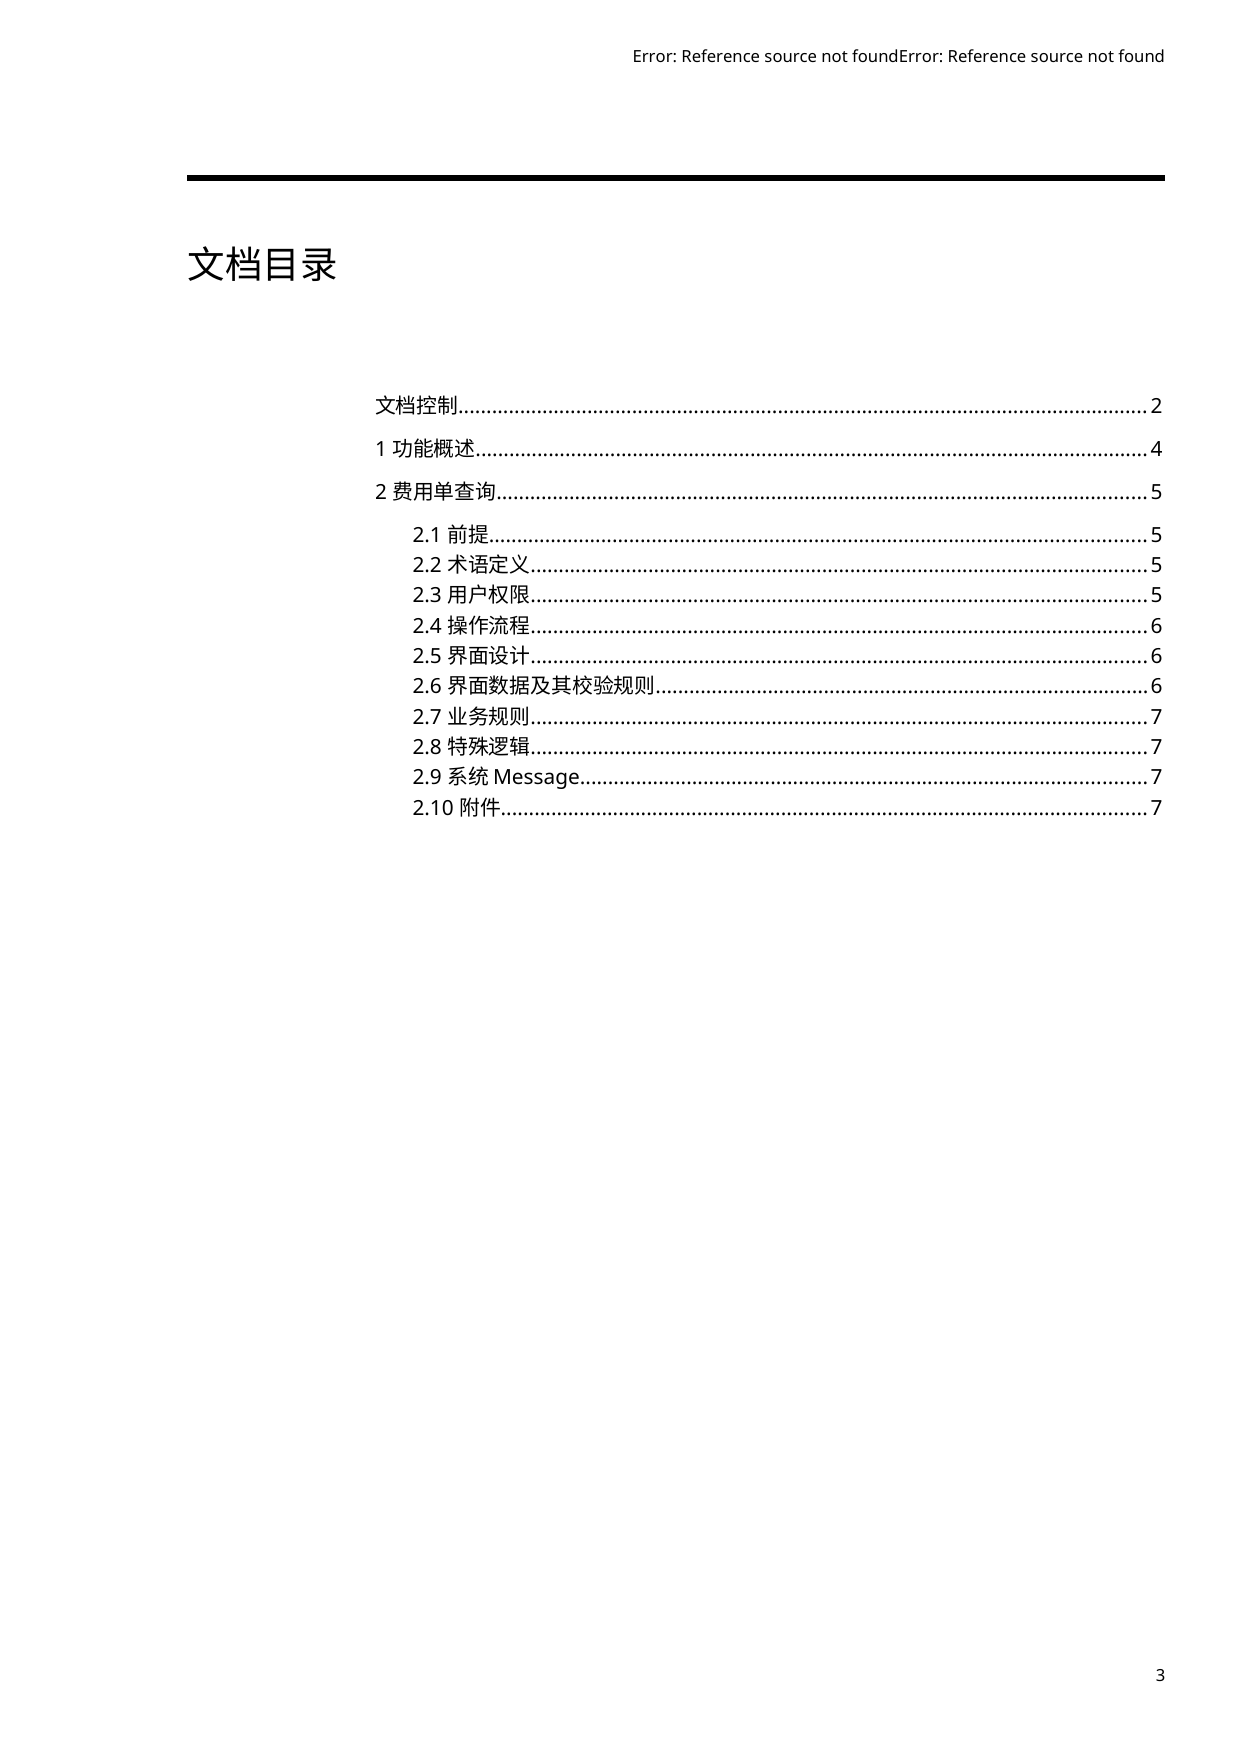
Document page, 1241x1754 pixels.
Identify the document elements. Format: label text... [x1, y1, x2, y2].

text 2.7 业务规则 7 [412, 700, 1165, 730]
text 文档目录 [187, 181, 1165, 290]
text 2.6 界面数据及其校验规则 6 [412, 670, 1165, 700]
text 2.8 特殊逻辑 7 [412, 730, 1165, 761]
text 2.1 前提 5 [412, 518, 1165, 548]
text 2.2 术语定义 5 [412, 548, 1165, 579]
text 2.9 系统Message 7 [412, 761, 1165, 791]
text 1 功能概述 4 [375, 432, 1165, 463]
text 2.5 界面设计 6 [412, 639, 1165, 670]
text 2.3 用户权限 5 [412, 579, 1165, 609]
text 2.4 操作流程 6 [412, 609, 1165, 639]
text 2 费用单查询 5 [375, 475, 1165, 506]
text 文档控制 2 [375, 390, 1165, 420]
text 2.10 附件 7 [412, 791, 1165, 821]
